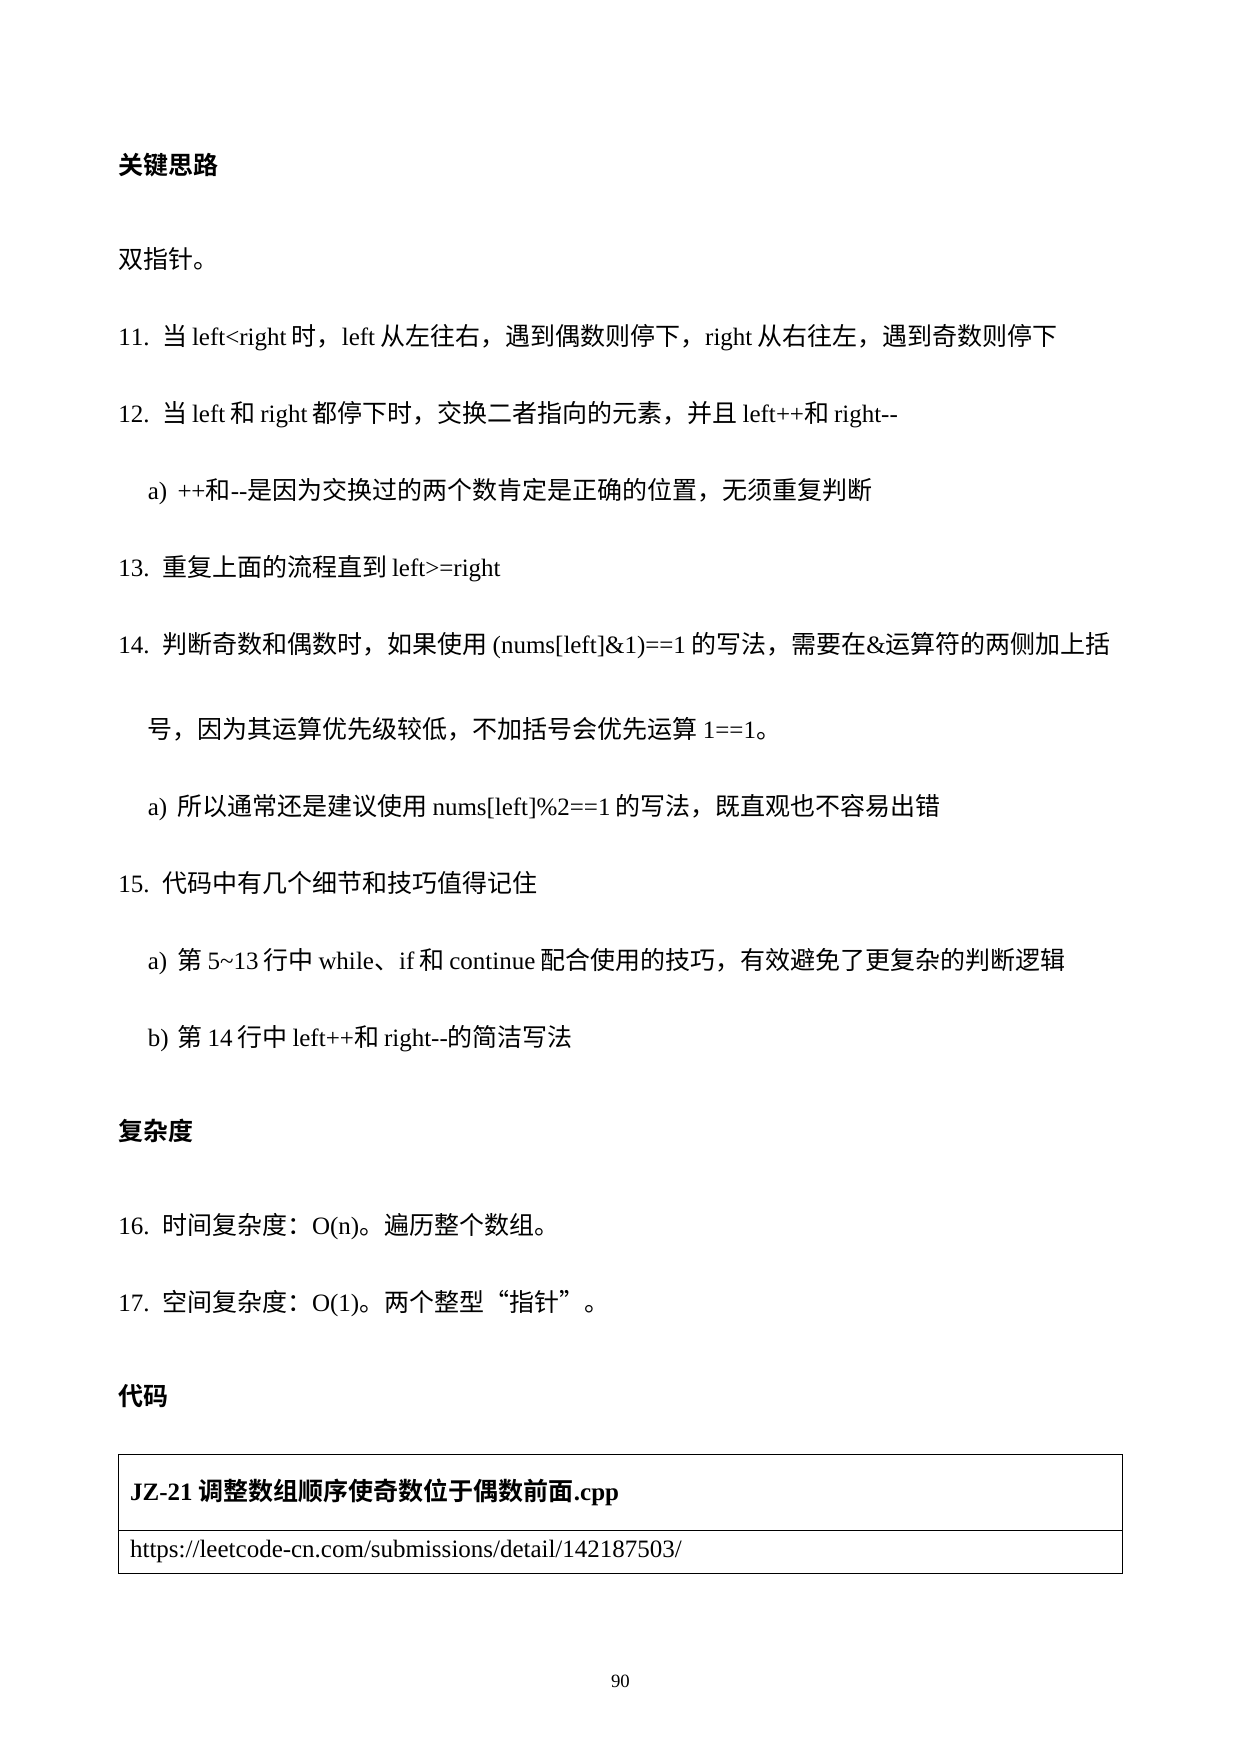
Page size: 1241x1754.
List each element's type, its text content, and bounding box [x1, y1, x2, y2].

subtitle 代码 [118, 1360, 1097, 1428]
text 时间复杂度：O(n)。遍历整个数组。 [118, 1189, 1122, 1257]
list 所以通常还是建议使用nums[left]%2==1的写法，既直观也不容易出错 [148, 771, 1122, 838]
table_cell https://leetcode-cn.com/submissions/detail/142187503/ [119, 1531, 1122, 1572]
text 当left<right时，left从左往右，遇到偶数则停下，right从右往左，遇到奇数则停下 [118, 301, 1122, 369]
list ++和--是因为交换过的两个数肯定是正确的位置，无须重复判断 [148, 455, 1122, 523]
text 代码中有几个细节和技巧值得记住 [118, 848, 1122, 916]
text 重复上面的流程直到left>=right [118, 532, 1122, 600]
subtitle 复杂度 [118, 1096, 1097, 1163]
table_header JZ-21 调整数组顺序使奇数位于偶数前面.cpp [119, 1455, 1122, 1530]
text 双指针。 [118, 224, 1122, 292]
text 当left和right都停下时，交换二者指向的元素，并且left++和right-- [118, 378, 1122, 446]
text 空间复杂度：O(1)。两个整型“指针”。 [118, 1266, 1122, 1334]
text 判断奇数和偶数时，如果使用 (nums[left]&1)==1的写法，需要在&运算符的两侧加上括号，因为其运算优先级较低，不加括号会优先运算1==1。 [118, 609, 1122, 762]
list 第14行中left++和right--的简洁写法 [148, 1002, 1122, 1069]
subtitle 关键思路 [118, 130, 1097, 198]
list 第5~13行中while、if和continue配合使用的技巧，有效避免了更复杂的判断逻辑 [148, 924, 1122, 992]
